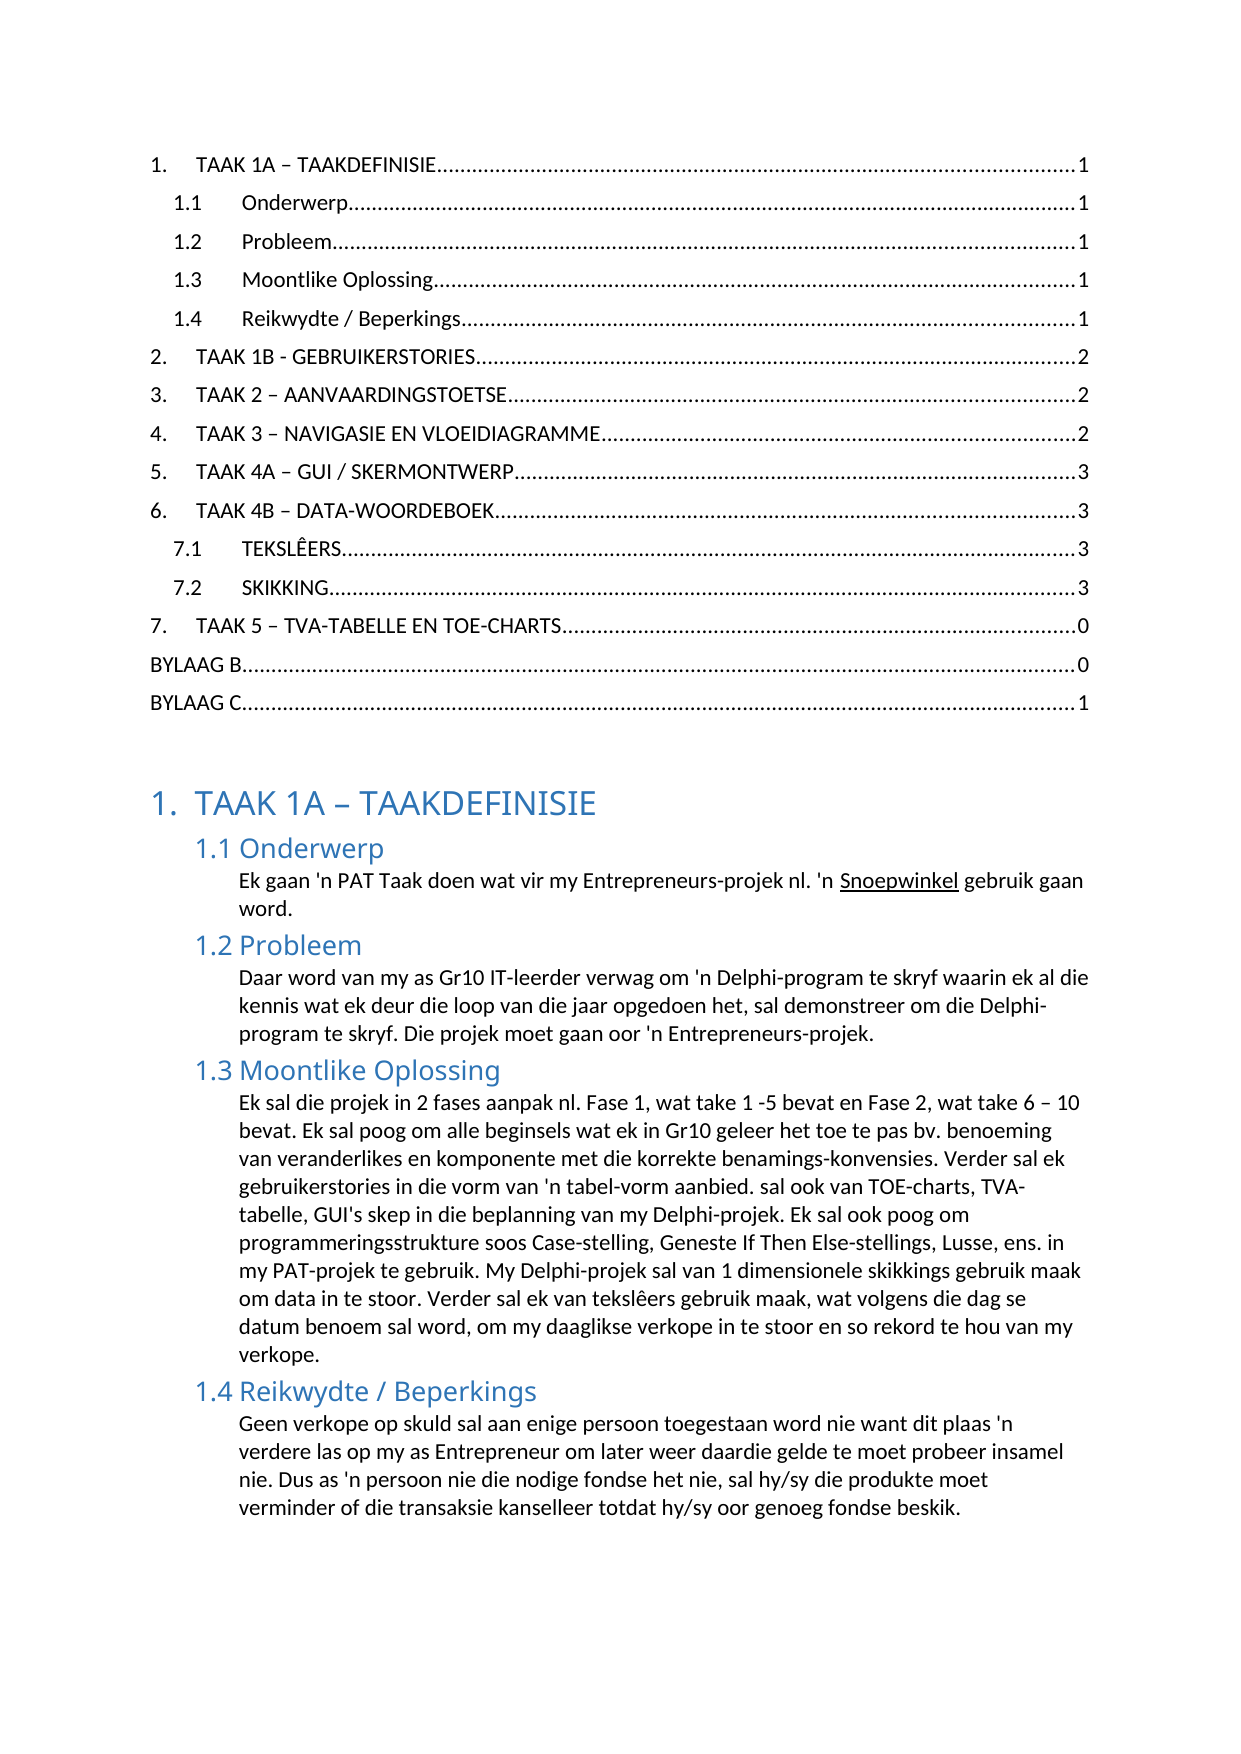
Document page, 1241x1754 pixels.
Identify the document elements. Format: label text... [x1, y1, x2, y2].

subtitle Reikwydte / Beperkings [194, 1373, 1090, 1409]
subtitle Probleem [194, 926, 1090, 963]
text BYLAAG C 1 [150, 688, 1090, 716]
text 7. TAAK 5 – TVA-TABELLE EN TOE-CHARTS 0 [150, 611, 1090, 639]
text 1.1 Onderwerp 1 [173, 188, 1090, 216]
subtitle Onderwerp [194, 829, 1090, 866]
text 7.1 TEKSLÊERS 3 [173, 534, 1090, 562]
subtitle Moontlike Oplossing [194, 1051, 1090, 1088]
list Ek gaan 'n PAT Taak doen wat vir my Entrepreneurs-projek nl. 'n Snoepwinkel gebruik gaan word. [239, 866, 1090, 922]
text BYLAAG B 0 [150, 650, 1090, 678]
text 3. TAAK 2 – AANVAARDINGSTOETSE 2 [150, 381, 1090, 409]
text 5. TAAK 4A – GUI / SKERMONTWERP 3 [150, 457, 1090, 486]
text 7.2 SKIKKING 3 [173, 573, 1090, 601]
text 4. TAAK 3 – NAVIGASIE EN VLOEIDIAGRAMME 2 [150, 419, 1090, 447]
text 1.3 Moontlike Oplossing 1 [173, 265, 1090, 293]
text 1.4 Reikwydte / Beperkings 1 [173, 304, 1090, 332]
subtitle TAAK 1A – TAAKDEFINISIE [150, 779, 1090, 825]
text 1. TAAK 1A – TAAKDEFINISIE 1 [150, 150, 1090, 178]
text 2. TAAK 1B - GEBRUIKERSTORIES 2 [150, 342, 1090, 370]
text 6. TAAK 4B – DATA-WOORDEBOEK 3 [150, 496, 1090, 524]
list Daar word van my as Gr10 IT-leerder verwag om 'n Delphi-program te skryf waarin ek al die kennis wat ek deur die loop van die jaar opgedoen het, sal demonstreer om die Delphi-program te skryf. Die projek moet gaan oor 'n Entrepreneurs-projek. [239, 963, 1090, 1047]
text 1.2 Probleem 1 [173, 227, 1090, 255]
list Geen verkope op skuld sal aan enige persoon toegestaan word nie want dit plaas 'n verdere las op my as Entrepreneur om later weer daardie gelde te moet probeer insamel nie. Dus as 'n persoon nie die nodige fondse het nie, sal hy/sy die produkte moet verminder of die transaksie kanselleer totdat hy/sy oor genoeg fondse beskik. [239, 1409, 1090, 1522]
list Ek sal die projek in 2 fases aanpak nl. Fase 1, wat take 1 -5 bevat en Fase 2, wat take 6 – 10 bevat. Ek sal poog om alle beginsels wat ek in Gr10 geleer het toe te pas bv. benoeming van veranderlikes en komponente met die korrekte benamings-konvensies. Verder sal ek gebruikerstories in die vorm van 'n tabel-vorm aanbied. sal ook van TOE-charts, TVA-tabelle, GUI's skep in die beplanning van my Delphi-projek. Ek sal ook poog om programmeringsstrukture soos Case-stelling, Geneste If Then Else-stellings, Lusse, ens. in my PAT-projek te gebruik. My Delphi-projek sal van 1 dimensionele skikkings gebruik maak om data in te stoor. Verder sal ek van tekslêers gebruik maak, wat volgens die dag se datum benoem sal word, om my daaglikse verkope in te stoor en so rekord te hou van my verkope. [239, 1088, 1090, 1368]
